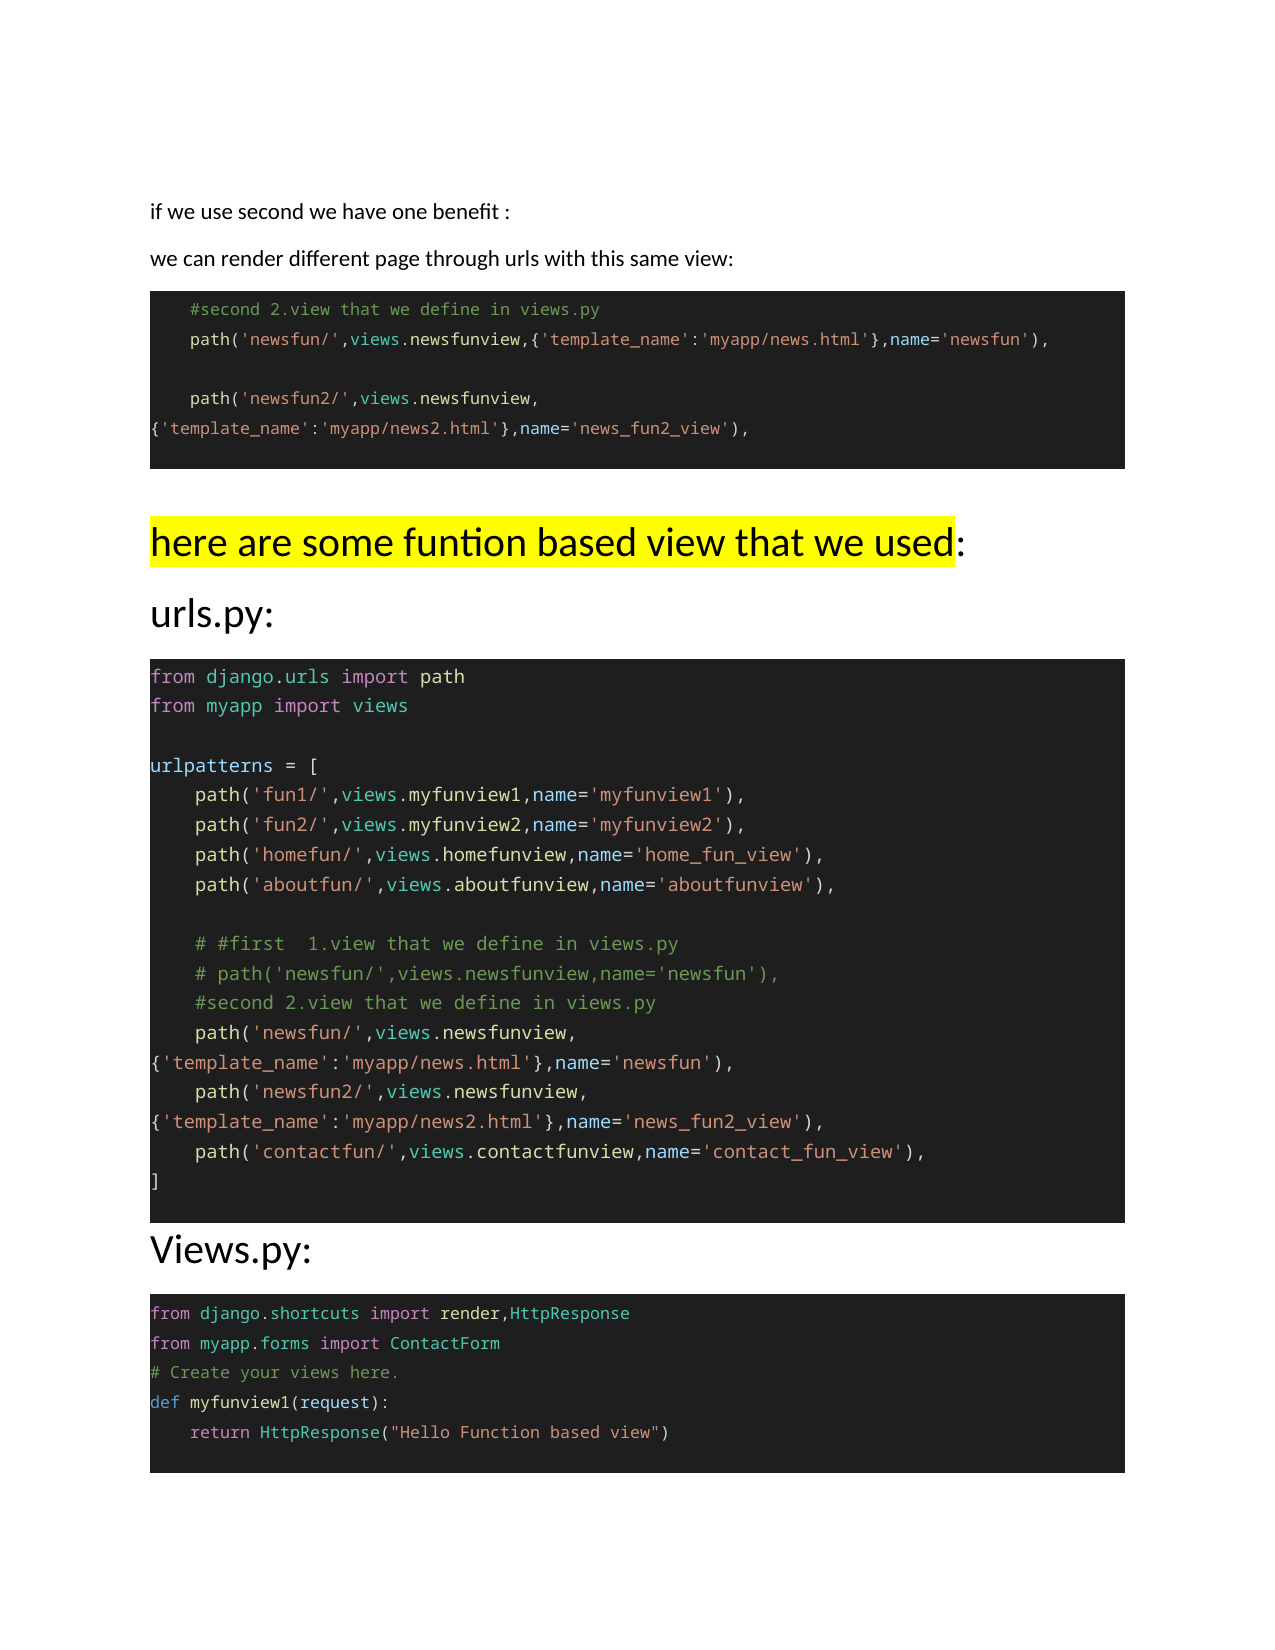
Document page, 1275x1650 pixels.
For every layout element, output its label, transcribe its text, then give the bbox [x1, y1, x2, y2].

text Views.py: [150, 1223, 1125, 1274]
text # path('newsfun/',views.newsfunview,name='newsfun'), [150, 956, 1125, 985]
text def myfunview1(request): [150, 1384, 1125, 1413]
text if we use second we have one benefit : [150, 197, 1125, 225]
text return HttpResponse("Hello Function based view") [150, 1413, 1125, 1443]
text # #first 1.view that we define in views.py [150, 926, 1125, 956]
text from myapp.forms import ContactForm [150, 1324, 1125, 1354]
text path('homefun/',views.homefunview,name='home_fun_view'), [150, 837, 1125, 867]
text path('aboutfun/',views.aboutfunview,name='aboutfunview'), [150, 867, 1125, 896]
text path('fun2/',views.myfunview2,name='myfunview2'), [150, 807, 1125, 837]
text we can render different page through urls with this same view: [150, 244, 1125, 272]
text path('newsfun2/',views.newsfunview,{'template_name':'myapp/news2.html'},name='news_fun2_view'), [150, 380, 1125, 439]
text urlpatterns = [ [150, 748, 1125, 778]
text #second 2.view that we define in views.py [150, 291, 1125, 320]
text urls.py: [150, 587, 1125, 638]
text from myapp import views [150, 688, 1125, 718]
text from django.urls import path [150, 659, 1125, 688]
text path('newsfun2/',views.newsfunview,{'template_name':'myapp/news2.html'},name='news_fun2_view'), [150, 1074, 1125, 1134]
text path('newsfun/',views.newsfunview,{'template_name':'myapp/news.html'},name='newsfun'), [150, 320, 1125, 350]
text here are some funtion based view that we used: [955, 516, 1125, 567]
text #second 2.view that we define in views.py [150, 985, 1125, 1015]
text # Create your views here. [150, 1354, 1125, 1384]
text path('newsfun/',views.newsfunview,{'template_name':'myapp/news.html'},name='newsfun'), [150, 1015, 1125, 1074]
text ] [150, 1163, 1125, 1193]
text from django.shortcuts import render,HttpResponse [150, 1294, 1125, 1324]
text path('contactfun/',views.contactfunview,name='contact_fun_view'), [150, 1134, 1125, 1163]
text path('fun1/',views.myfunview1,name='myfunview1'), [150, 778, 1125, 807]
